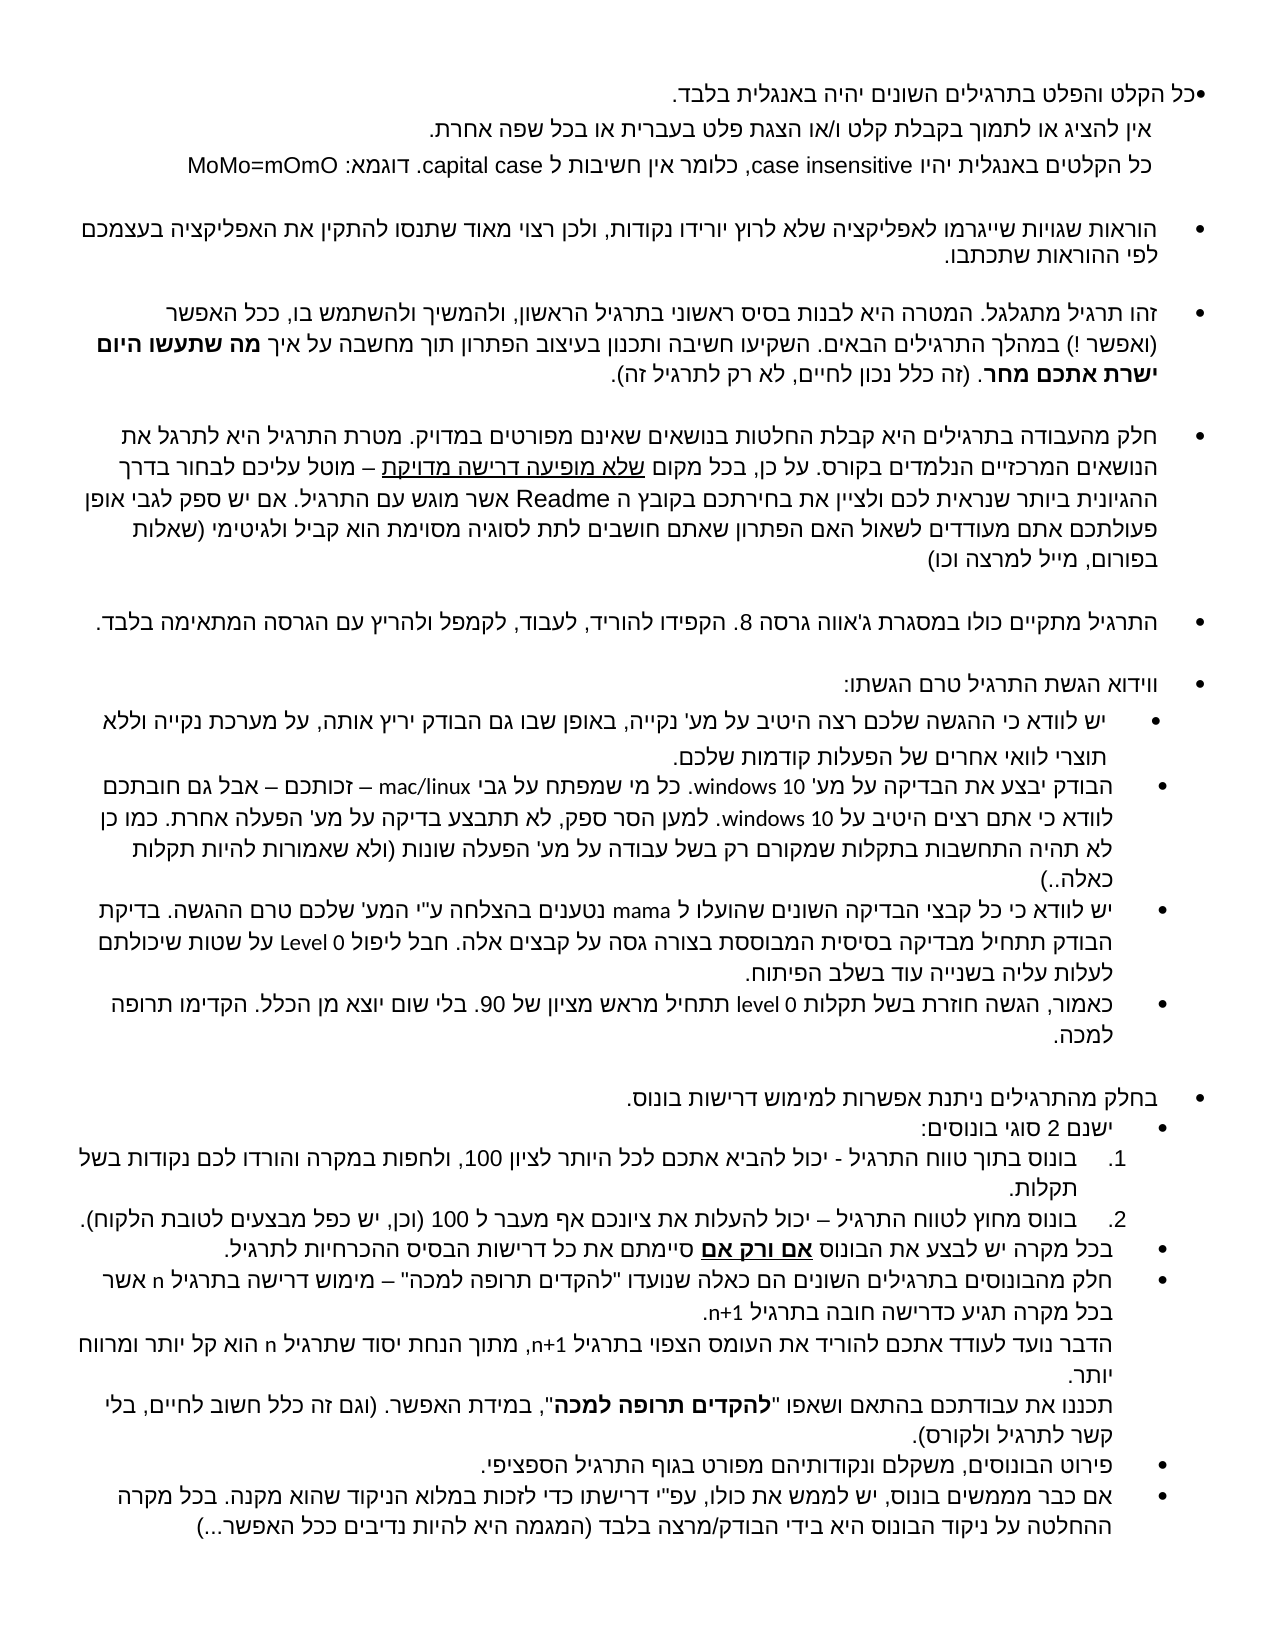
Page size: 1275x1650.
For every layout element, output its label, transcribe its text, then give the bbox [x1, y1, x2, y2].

list זהו תרגיל מתגלגל. המטרה היא לבנות בסיס ראשוני בתרגיל הראשון, ולהמשיך ולהשתמש בו, ככל האפשר (ואפשר !) במהלך התרגילים הבאים. השקיעו חשיבה ותכנון בעיצוב הפתרון תוך מחשבה על איך מה שתעשו היום ישרת אתכם מחר. (זה כלל נכון לחיים, לא רק לתרגיל זה). [74, 300, 1196, 387]
list כל הקלט והפלט בתרגילים השונים יהיה באנגלית בלבד. [74, 74, 1197, 109]
list ישנם 2 סוגי בונוסים: [74, 1115, 1158, 1141]
list יש לוודא כי כל קבצי הבדיקה השונים שהועלו ל mama נטענים בהצלחה ע"י המע' שלכם טרם ההגשה. בדיקת הבודק תתחיל מבדיקה בסיסית המבוססת בצורה גסה על קבצים אלה. חבל ליפול Level 0 על שטות שיכולתם לעלות עליה בשנייה עוד בשלב הפיתוח. [74, 896, 1158, 987]
list הבודק יבצע את הבדיקה על מע' windows 10. כל מי שמפתח על גבי mac/linux – זכותכם – אבל גם חובתכם לוודא כי אתם רצים היטיב על windows 10. למען הסר ספק, לא תתבצע בדיקה על מע' הפעלה אחרת. כמו כן לא תהיה התחשבות בתקלות שמקורם רק בשל עבודה על מע' הפעלה שונות (ולא שאמורות להיות תקלות כאלה..) [74, 772, 1158, 893]
list בחלק מהתרגילים ניתנת אפשרות למימוש דרישות בונוס. [74, 1085, 1196, 1111]
text אין להציג או לתמוך בקבלת קלט ו/או הצגת פלט בעברית או בכל שפה אחרת. [74, 109, 1152, 145]
list יש לוודא כי ההגשה שלכם רצה היטיב על מע' נקייה, באופן שבו גם הבודק יריץ אותה, על מערכת נקייה וללא תוצרי לוואי אחרים של הפעלות קודמות שלכם. [74, 701, 1152, 772]
list חלק מהבונוסים בתרגילים השונים הם כאלה שנועדו "להקדים תרופה למכה" – מימוש דרישה בתרגיל n אשר בכל מקרה תגיע כדרישה חובה בתרגיל n+1. [74, 1266, 1158, 1326]
list בכל מקרה יש לבצע את הבונוס אם ורק אם סיימתם את כל דרישות הבסיס ההכרחיות לתרגיל. [74, 1236, 1158, 1262]
list חלק מהעבודה בתרגילים היא קבלת החלטות בנושאים שאינם מפורטים במדויק. מטרת התרגיל היא לתרגל את הנושאים המרכזיים הנלמדים בקורס. על כן, בכל מקום שלא מופיעה דרישה מדויקת – מוטל עליכם לבחור בדרך ההגיונית ביותר שנראית לכם ולציין את בחירתכם בקובץ ה Readme אשר מוגש עם התרגיל. אם יש ספק לגבי אופן פעולתכם אתם מעודדים לשאול האם הפתרון שאתם חושבים לתת לסוגיה מסוימת הוא קביל ולגיטימי (שאלות בפורום, מייל למרצה וכו) [74, 423, 1196, 573]
list אם כבר מממשים בונוס, יש לממש את כולו, עפ"י דרישתו כדי לזכות במלוא הניקוד שהוא מקנה. בכל מקרה ההחלטה על ניקוד הבונוס היא בידי הבודק/מרצה בלבד (המגמה היא להיות נדיבים ככל האפשר...) [74, 1483, 1158, 1539]
list בונוס מחוץ לטווח התרגיל – יכול להעלות את ציונכם אף מעבר ל 100 (וכן, יש כפל מבצעים לטובת הלקוח). [74, 1206, 1107, 1232]
list ווידוא הגשת התרגיל טרם הגשתו: [74, 671, 1196, 698]
list בונוס בתוך טווח התרגיל - יכול להביא אתכם לכל היותר לציון 100, ולחפות במקרה והורדו לכם נקודות בשל תקלות. [74, 1145, 1107, 1202]
text תכננו את עבודתכם בהתאם ושאפו "להקדים תרופה למכה", במידת האפשר. (וגם זה כלל חשוב לחיים, בלי קשר לתרגיל ולקורס). [74, 1392, 1113, 1449]
list פירוט הבונוסים, משקלם ונקודותיהם מפורט בגוף התרגיל הספציפי. [74, 1452, 1158, 1479]
text כל הקלטים באנגלית יהיו case insensitive, כלומר אין חשיבות ל capital case. דוגמא: MoMo=mOmO [74, 145, 1152, 180]
list הוראות שגויות שייגרמו לאפליקציה שלא לרוץ יורידו נקודות, ולכן רצוי מאוד שתנסו להתקין את האפליקציה בעצמכם לפי ההוראות שתכתבו. [74, 216, 1196, 268]
list התרגיל מתקיים כולו במסגרת ג'אווה גרסה 8. הקפידו להוריד, לעבוד, לקמפל ולהריץ עם הגרסה המתאימה בלבד. [74, 609, 1196, 635]
text הדבר נועד לעודד אתכם להוריד את העומס הצפוי בתרגיל n+1, מתוך הנחת יסוד שתרגיל n הוא קל יותר ומרווח יותר. [74, 1330, 1113, 1388]
list כאמור, הגשה חוזרת בשל תקלות level 0 תתחיל מראש מציון של 90. בלי שום יוצא מן הכלל. הקדימו תרופה למכה. [74, 990, 1158, 1049]
